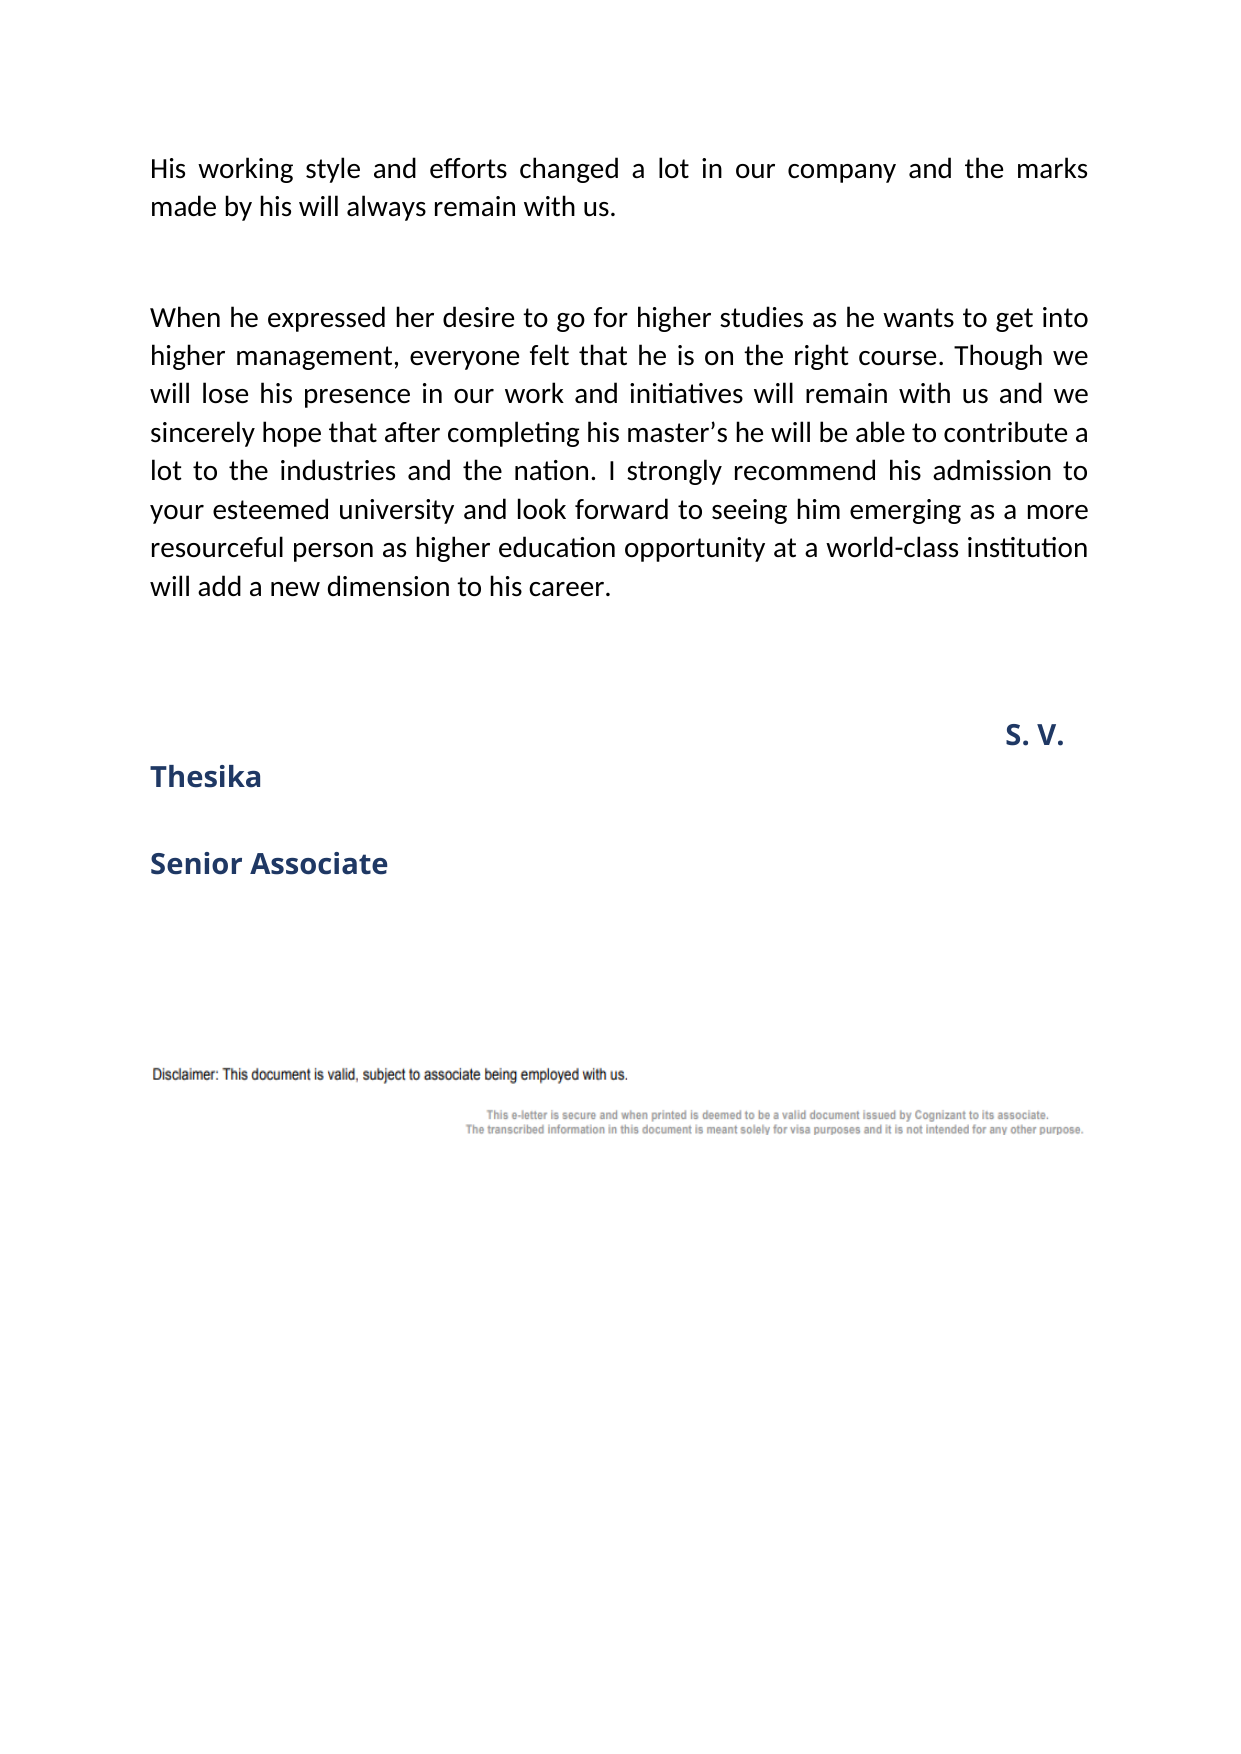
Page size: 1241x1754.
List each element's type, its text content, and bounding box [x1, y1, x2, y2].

subtitle S. V. Thesika [150, 714, 1090, 796]
picture [150, 1051, 1113, 1135]
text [150, 150, 1090, 224]
text When he expressed her desire to go for higher studies as he wants to get into higher management, everyone felt that he is on the right course. Though we will lose his presence in our work and initiatives will remain with us and we sincerely hope that after completing his master’s he will be able to contribute a lot to the industries and the nation. I strongly recommend his admission to your esteemed university and look forward to seeing him emerging as a more resourceful person as higher education opportunity at a world-class institution will add a new dimension to his career. [150, 299, 1090, 603]
subtitle Senior Associate [150, 803, 1090, 883]
